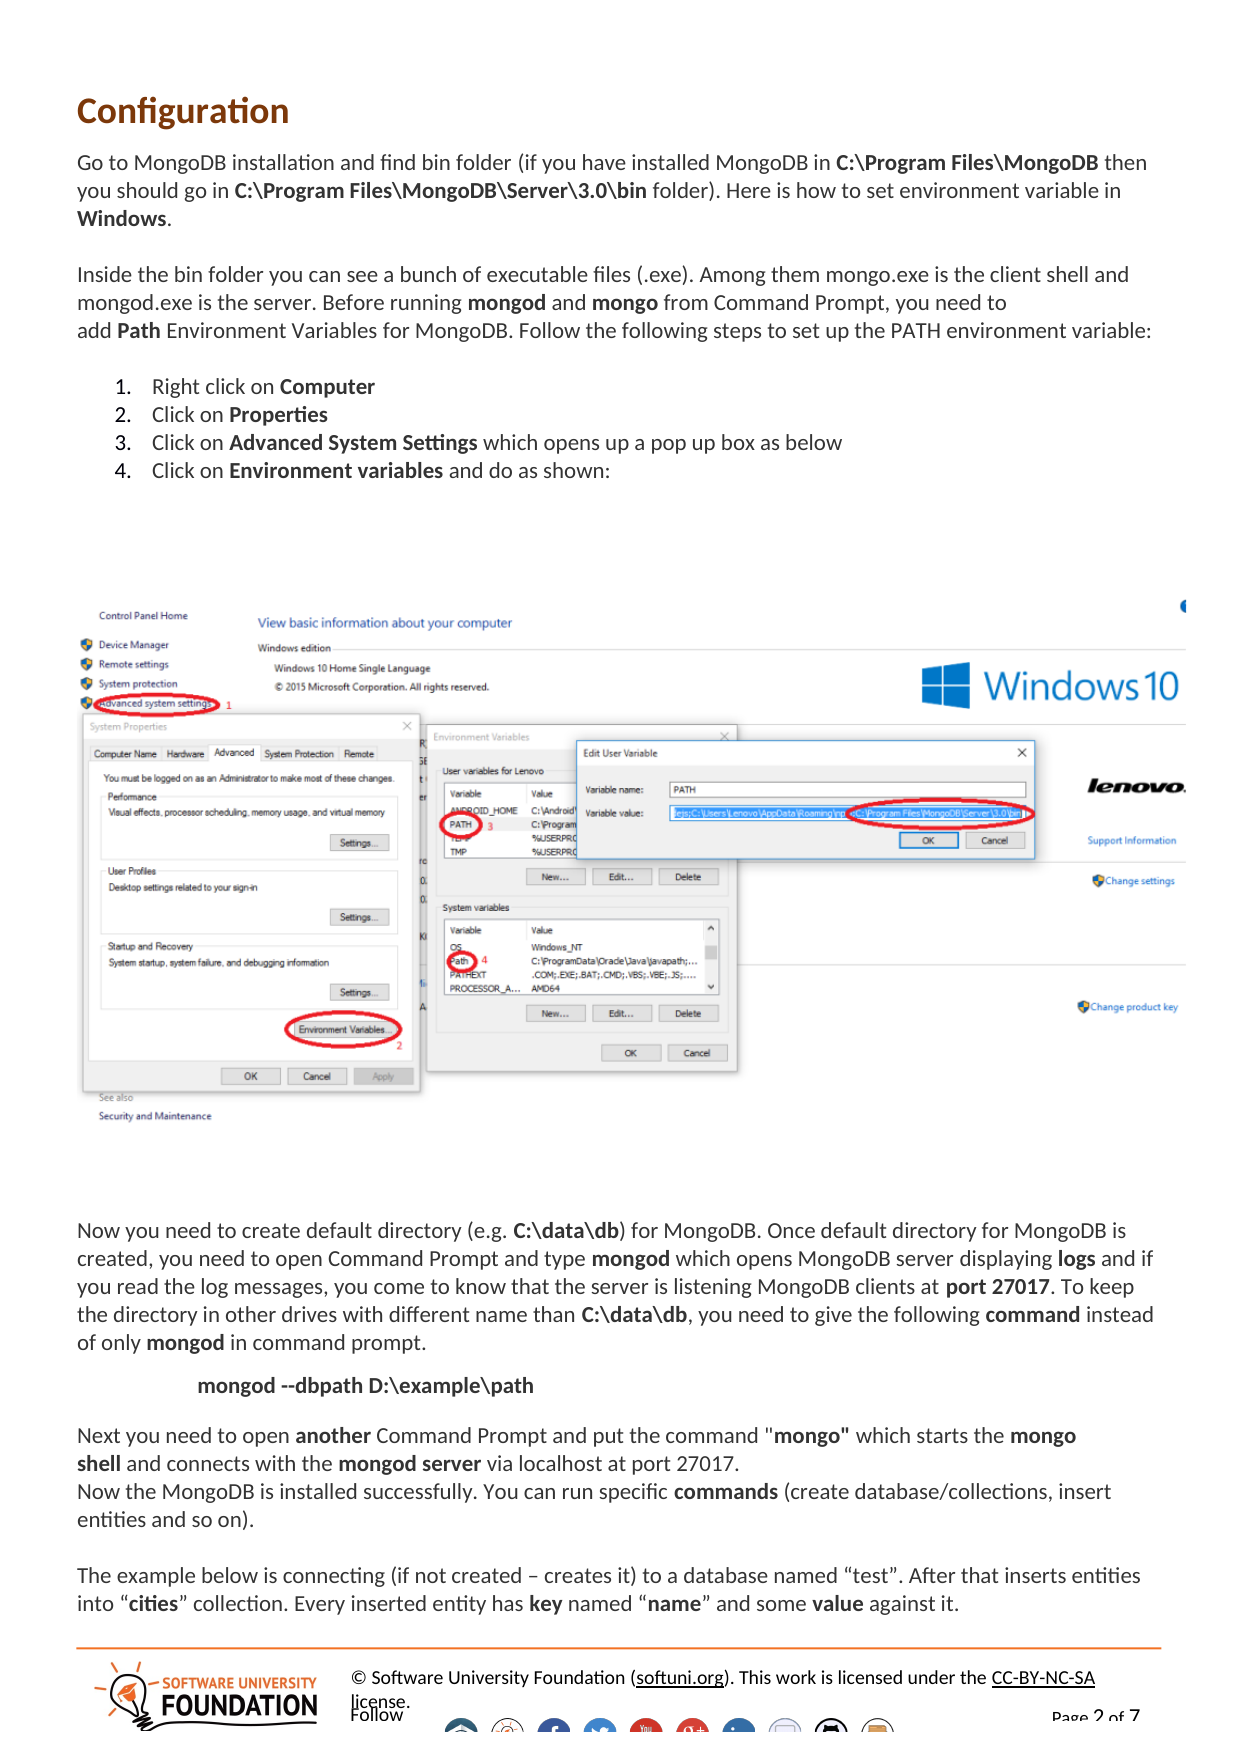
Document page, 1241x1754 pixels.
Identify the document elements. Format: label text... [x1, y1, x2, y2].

picture [76, 599, 1187, 1130]
subtitle Configuration [77, 87, 1163, 133]
picture [861, 1718, 894, 1732]
picture [814, 1718, 848, 1732]
picture [676, 1718, 709, 1732]
picture [491, 1718, 524, 1732]
text Next you need to open another Command Prompt and put the command "mongo" which starts the mongo shell and connects with the mongod server via localhost at port 27017. [77, 1356, 1163, 1477]
text Go to MongoDB installation and find bin folder (if you have installed MongoDB in C:\Program Files\MongoDB then you should go in C:\Program Files\MongoDB\Server\3.0\bin folder). Here is how to set environment variable in Windows. [77, 148, 1163, 232]
picture [583, 1718, 617, 1732]
text Inside the bin folder you can see a bunch of executable files (.exe). Among them mongo.exe is the client shell and mongod.exe is the server. Before running mongod and mongo from Command Prompt, you need to add Path Environment Variables for MongoDB. Follow the following steps to set up the PATH environment variable: [77, 260, 1163, 344]
text Now the MongoDB is installed successfully. You can run specific commands (create database/collections, insert entities and so on). [77, 1477, 1163, 1533]
list Click on Advanced System Settings which opens up a pop up box as below [114, 428, 1163, 456]
picture [629, 1718, 663, 1732]
list Click on Properties [114, 400, 1163, 428]
picture [537, 1718, 570, 1732]
picture [444, 1718, 478, 1732]
text The example below is connecting (if not created – creates it) to a database named “test”. After that inserts entities into “cities” collection. Every inserted entity has key named “name” and some value against it. [77, 1562, 1163, 1618]
list Click on Environment variables and do as shown: [114, 456, 1163, 484]
picture [768, 1718, 802, 1732]
picture [93, 1661, 317, 1731]
picture [722, 1718, 755, 1732]
text Now you need to create default directory (e.g. C:\data\db) for MongoDB. Once default directory for MongoDB is created, you need to open Command Prompt and type mongod which opens MongoDB server displaying logs and if you read the log messages, you come to know that the server is listening MongoDB clients at port 27017. To keep the directory in other drives with different name than C:\data\db, you need to give the following command instead of only mongod in command prompt. [77, 1216, 1163, 1356]
list Right click on Computer [114, 372, 1163, 400]
